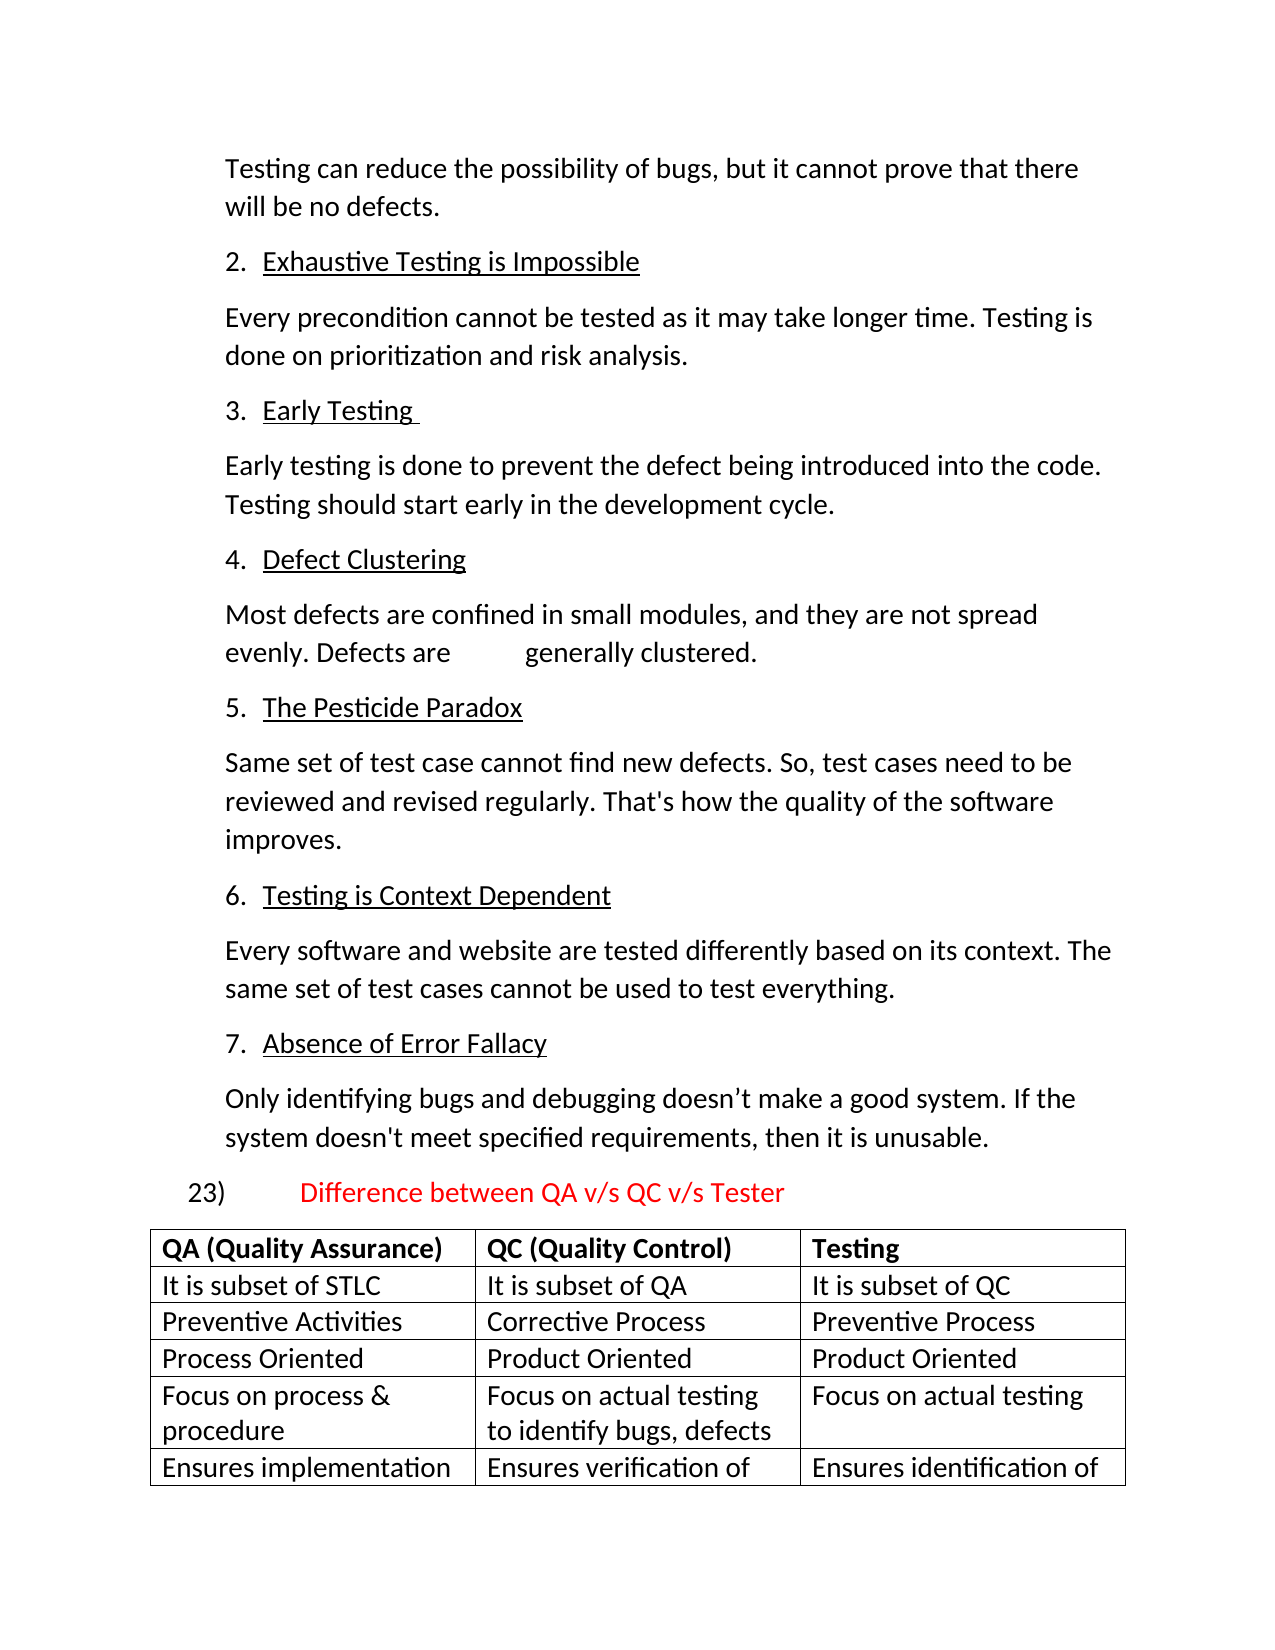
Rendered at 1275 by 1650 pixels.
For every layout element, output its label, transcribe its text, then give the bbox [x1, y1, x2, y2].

table_cell Preventive Process [801, 1303, 1125, 1339]
text Most defects are confined in small modules, and they are not spread evenly. Defects are generally clustered. [225, 596, 1125, 670]
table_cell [801, 1449, 1125, 1484]
table_header QC (Quality Control) [476, 1230, 800, 1266]
table_cell Focus on actual testing [801, 1377, 1125, 1448]
list Testing is Context Dependent [225, 877, 1125, 912]
table_cell It is subset of QC [801, 1267, 1125, 1302]
text Only identifying bugs and debugging doesn’t make a good system. If the system doesn't meet specified requirements, then it is unusable. [225, 1080, 1125, 1154]
table_header Testing [801, 1230, 1125, 1266]
table_header QA (Quality Assurance) [151, 1230, 475, 1266]
table_cell Product Oriented [801, 1340, 1125, 1376]
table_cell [151, 1449, 475, 1484]
list The Pesticide Paradox [225, 689, 1125, 725]
text Early testing is done to prevent the defect being introduced into the code. Testing should start early in the development cycle. [225, 447, 1125, 521]
text Same set of test case cannot find new defects. So, test cases need to be reviewed and revised regularly. That's how the quality of the software improves. [225, 744, 1125, 857]
list Defect Clustering [225, 541, 1125, 576]
table_cell Corrective Process [476, 1303, 800, 1339]
table_cell It is subset of STLC [151, 1267, 475, 1302]
list Absence of Error Fallacy [225, 1025, 1125, 1061]
table_cell Focus on process & procedure [151, 1377, 475, 1448]
text Testing can reduce the possibility of bugs, but it cannot prove that there will be no defects. [150, 150, 1125, 224]
table_cell Process Oriented [151, 1340, 475, 1376]
table_cell Focus on actual testing to identify bugs, defects [476, 1377, 800, 1448]
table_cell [476, 1449, 800, 1484]
list Difference between QA v/s QC v/s Tester [187, 1174, 1125, 1209]
list Early Testing [225, 392, 1125, 428]
text Every software and website are tested differently based on its context. The same set of test cases cannot be used to test everything. [225, 932, 1125, 1006]
table_cell Product Oriented [476, 1340, 800, 1376]
table_cell It is subset of QA [476, 1267, 800, 1302]
text Every precondition cannot be tested as it may take longer time. Testing is done on prioritization and risk analysis. [225, 299, 1125, 373]
list Exhaustive Testing is Impossible [225, 243, 1125, 279]
table_cell Preventive Activities [151, 1303, 475, 1339]
